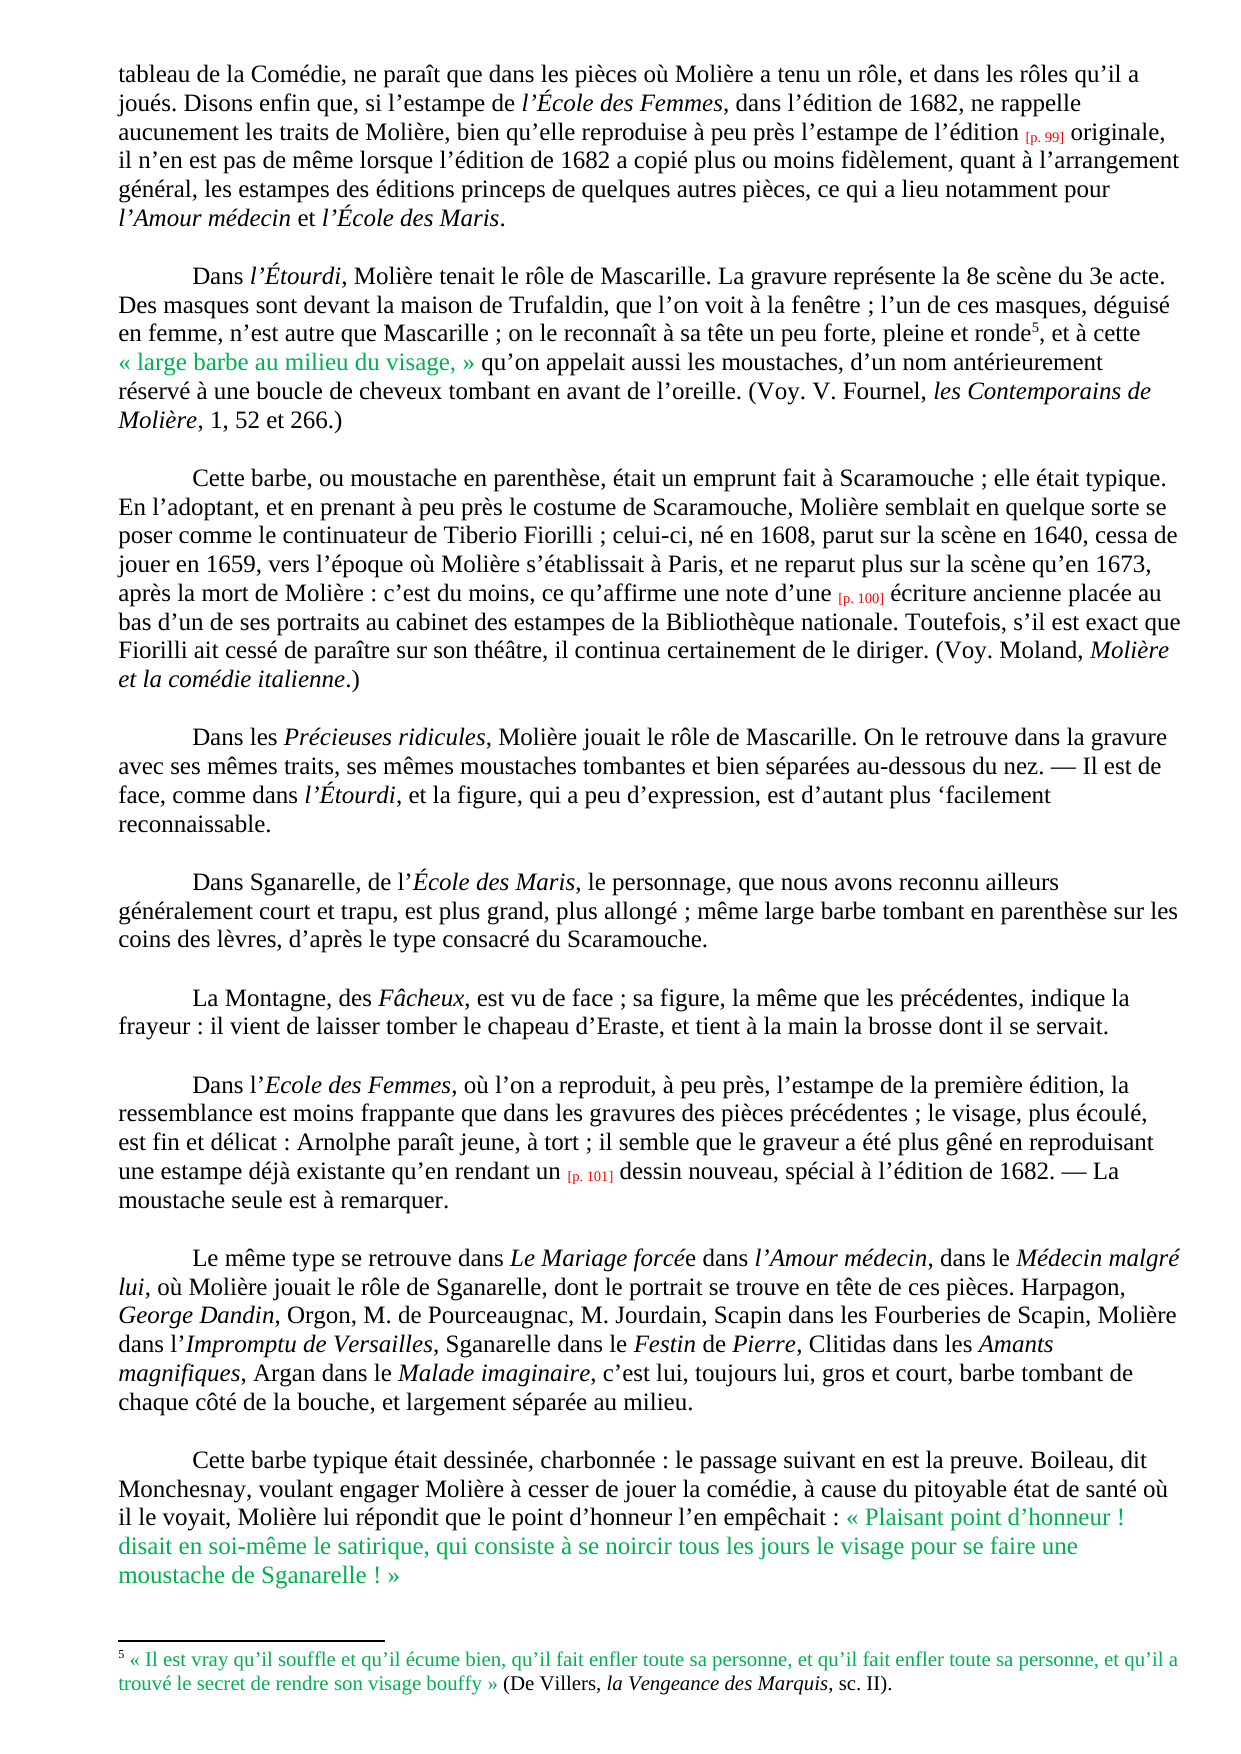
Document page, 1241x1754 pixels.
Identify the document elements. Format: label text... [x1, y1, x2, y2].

text Dans les Précieuses ridicules, Molière jouait le rôle de Mascarille. On le retrouve dans la gravure avec ses mêmes traits, ses mêmes moustaches tombantes et bien séparées au-dessous du nez. — Il est de face, comme dans l’Étourdi, et la figure, qui a peu d’expression, est d’autant plus ‘facilement reconnaissable. [118, 722, 1181, 837]
text Dans l’Étourdi, Molière tenait le rôle de Mascarille. La gravure représente la 8e scène du 3e acte. Des masques sont devant la maison de Trufaldin, que l’on voit à la fenêtre ; l’un de ces masques, déguisé en femme, n’est autre que Mascarille ; on le reconnaît à sa tête un peu forte, pleine et ronde, et à cette « large barbe au milieu du visage, » qu’on appelait aussi les moustaches, d’un nom antérieurement réservé à une boucle de cheveux tombant en avant de l’oreille. (Voy. V. Fournel, les Contemporains de Molière, 1, 52 et 266.) [118, 261, 1181, 433]
text Cette barbe, ou moustache en parenthèse, était un emprunt fait à Scaramouche ; elle était typique. En l’adoptant, et en prenant à peu près le costume de Scaramouche, Molière semblait en quelque sorte se poser comme le continuateur de Tiberio Fiorilli ; celui-ci, né en 1608, parut sur la scène en 1640, cessa de jouer en 1659, vers l’époque où Molière s’établissait à Paris, et ne reparut plus sur la scène qu’en 1673, après la mort de Molière : c’est du moins, ce qu’affirme une note d’une [p. 100] écriture ancienne placée au bas d’un de ses portraits au cabinet des estampes de la Bibliothèque nationale. Toutefois, s’il est exact que Fiorilli ait cessé de paraître sur son théâtre, il continua certainement de le diriger. (Voy. Moland, Molière et la comédie italienne.) [118, 463, 1181, 693]
text Dans l’Ecole des Femmes, où l’on a reproduit, à peu près, l’estampe de la première édition, la ressemblance est moins frappante que dans les gravures des pièces précédentes ; le visage, plus écoulé, est fin et délicat : Arnolphe paraît jeune, à tort ; il semble que le graveur a été plus gêné en reproduisant une estampe déjà existante qu’en rendant un [p. 101] dessin nouveau, spécial à l’édition de 1682. — La moustache seule est à remarquer. [118, 1070, 1181, 1213]
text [118, 59, 1181, 232]
text Dans Sganarelle, de l’École des Maris, le personnage, que nous avons reconnu ailleurs généralement court et trapu, est plus grand, plus allongé ; même large barbe tombant en parenthèse sur les coins des lèvres, d’après le type consacré du Scaramouche. [118, 867, 1181, 953]
text Le même type se retrouve dans Le Mariage forcée dans l’Amour médecin, dans le Médecin malgré lui, où Molière jouait le rôle de Sganarelle, dont le portrait se trouve en tête de ces pièces. Harpagon, George Dandin, Orgon, M. de Pourceaugnac, M. Jourdain, Scapin dans les Fourberies de Scapin, Molière dans l’Impromptu de Versailles, Sganarelle dans le Festin de Pierre, Clitidas dans les Amants magnifiques, Argan dans le Malade imaginaire, c’est lui, toujours lui, gros et court, barbe tombant de chaque côté de la bouche, et largement séparée au milieu. [118, 1243, 1181, 1415]
text Cette barbe typique était dessinée, charbonnée : le passage suivant en est la preuve. Boileau, dit Monchesnay, voulant engager Molière à cesser de jouer la comédie, à cause du pitoyable état de santé où il le voyait, Molière lui répondit que le point d’honneur l’en empêchait : « Plaisant point d’honneur ! disait en soi-même le satirique, qui consiste à se noircir tous les jours le visage pour se faire une moustache de Sganarelle ! » [118, 1445, 1181, 1589]
text La Montagne, des Fâcheux, est vu de face ; sa figure, la même que les précédentes, indique la frayeur : il vient de laisser tomber le chapeau d’Eraste, et tient à la main la brosse dont il se servait. [118, 983, 1181, 1040]
